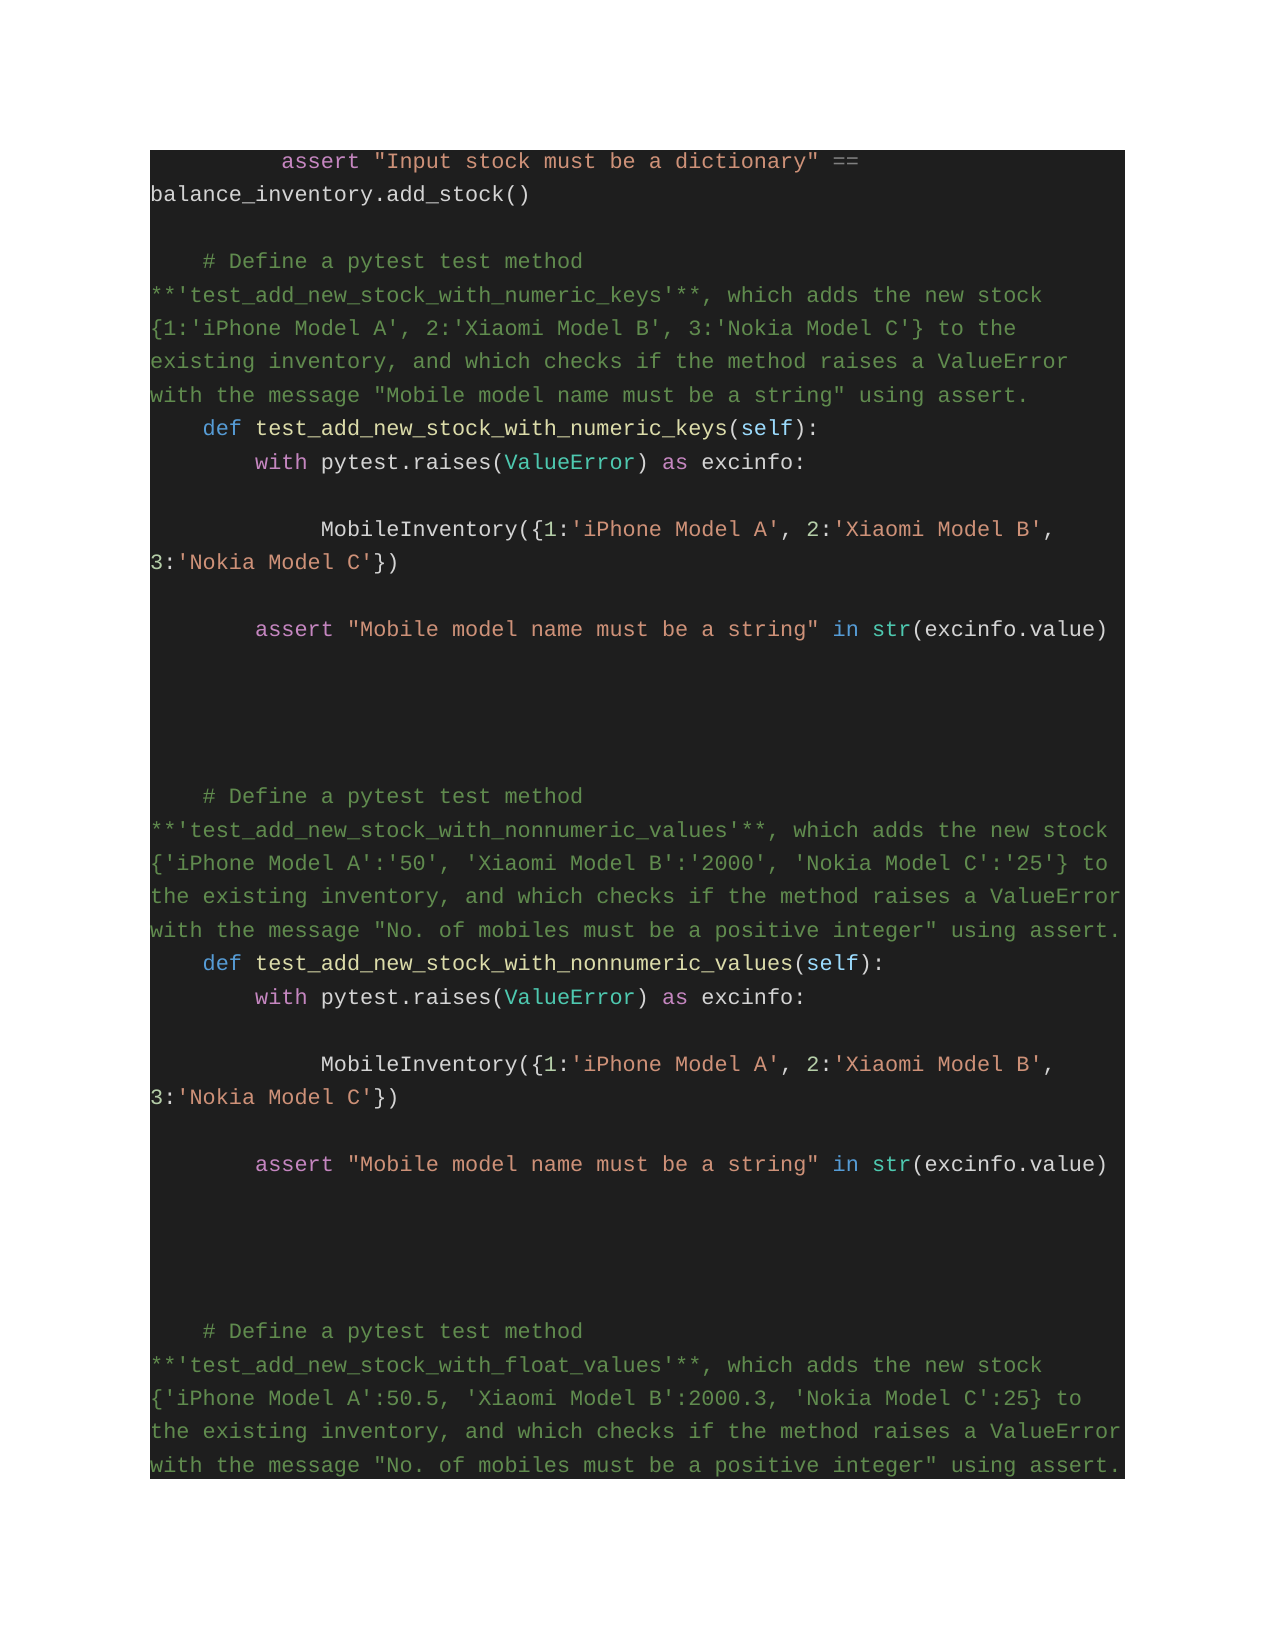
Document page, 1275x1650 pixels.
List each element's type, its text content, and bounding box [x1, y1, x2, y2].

text MobileInventory({1:'iPhone Model A', 2:'Xiaomi Model B', 3:'Nokia Model C'}) [150, 1053, 1125, 1111]
text def test_add_new_stock_with_nonnumeric_values(self): [150, 952, 1125, 977]
text def test_add_new_stock_with_numeric_keys(self): [150, 417, 1125, 442]
text # Define a pytest test method **'test_add_new_stock_with_nonnumeric_values'**, which adds the new stock {'iPhone Model A':'50', 'Xiaomi Model B':'2000', 'Nokia Model C':'25'} to the existing inventory, and which checks if the method raises a ValueError with the message "No. of mobiles must be a positive integer" using assert. [150, 785, 1125, 944]
text assert "Mobile model name must be a string" in str(excinfo.value) [150, 618, 1125, 643]
text with pytest.raises(ValueError) as excinfo: [150, 986, 1125, 1011]
text # Define a pytest test method **'test_add_new_stock_with_float_values'**, which adds the new stock {'iPhone Model A':50.5, 'Xiaomi Model B':2000.3, 'Nokia Model C':25} to the existing inventory, and which checks if the method raises a ValueError with the message "No. of mobiles must be a positive integer" using assert. [150, 1320, 1125, 1479]
text assert "Mobile model name must be a string" in str(excinfo.value) [150, 1153, 1125, 1178]
text MobileInventory({1:'iPhone Model A', 2:'Xiaomi Model B', 3:'Nokia Model C'}) [150, 518, 1125, 576]
text assert "Input stock must be a dictionary" == balance_inventory.add_stock() [150, 150, 1125, 208]
text with pytest.raises(ValueError) as excinfo: [150, 451, 1125, 476]
text # Define a pytest test method **'test_add_new_stock_with_numeric_keys'**, which adds the new stock {1:'iPhone Model A', 2:'Xiaomi Model B', 3:'Nokia Model C'} to the existing inventory, and which checks if the method raises a ValueError with the message "Mobile model name must be a string" using assert. [150, 250, 1125, 409]
